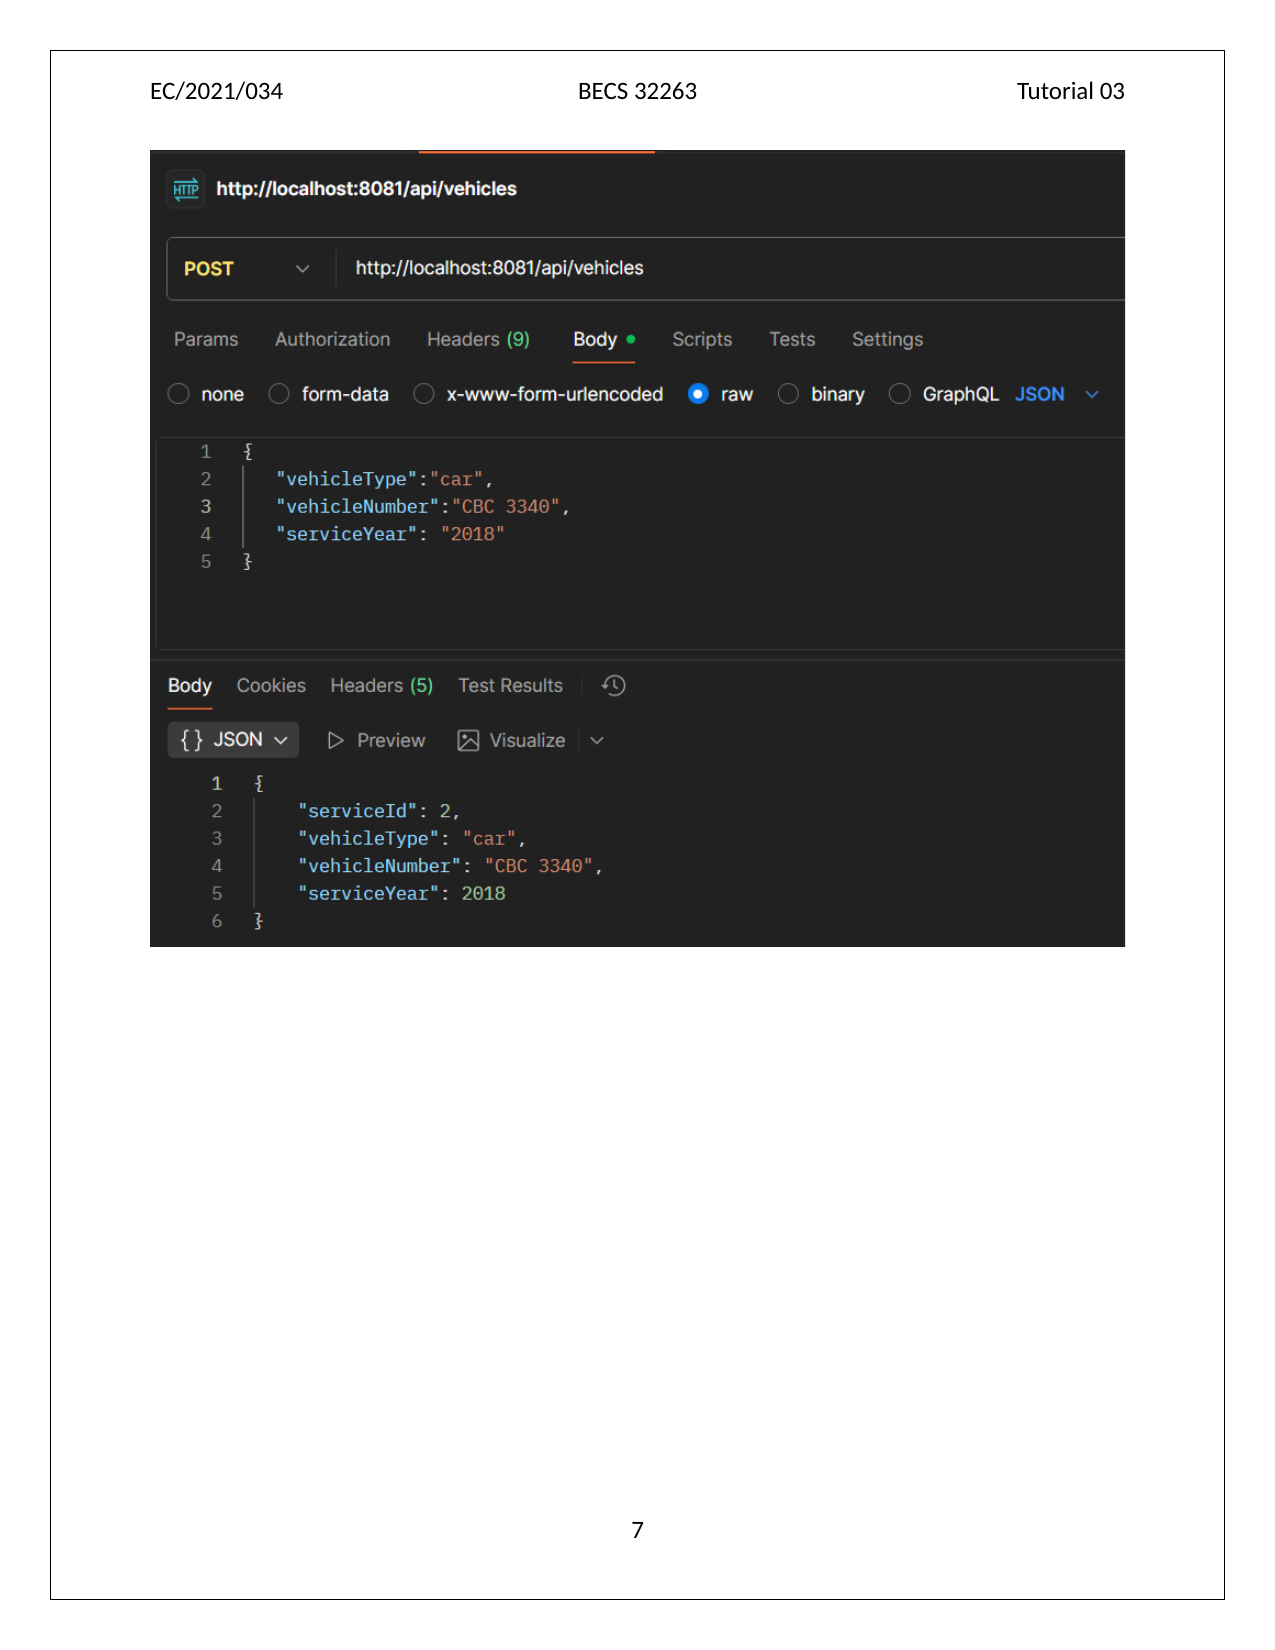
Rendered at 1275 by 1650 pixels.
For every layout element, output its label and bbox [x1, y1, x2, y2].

picture [150, 150, 1125, 947]
